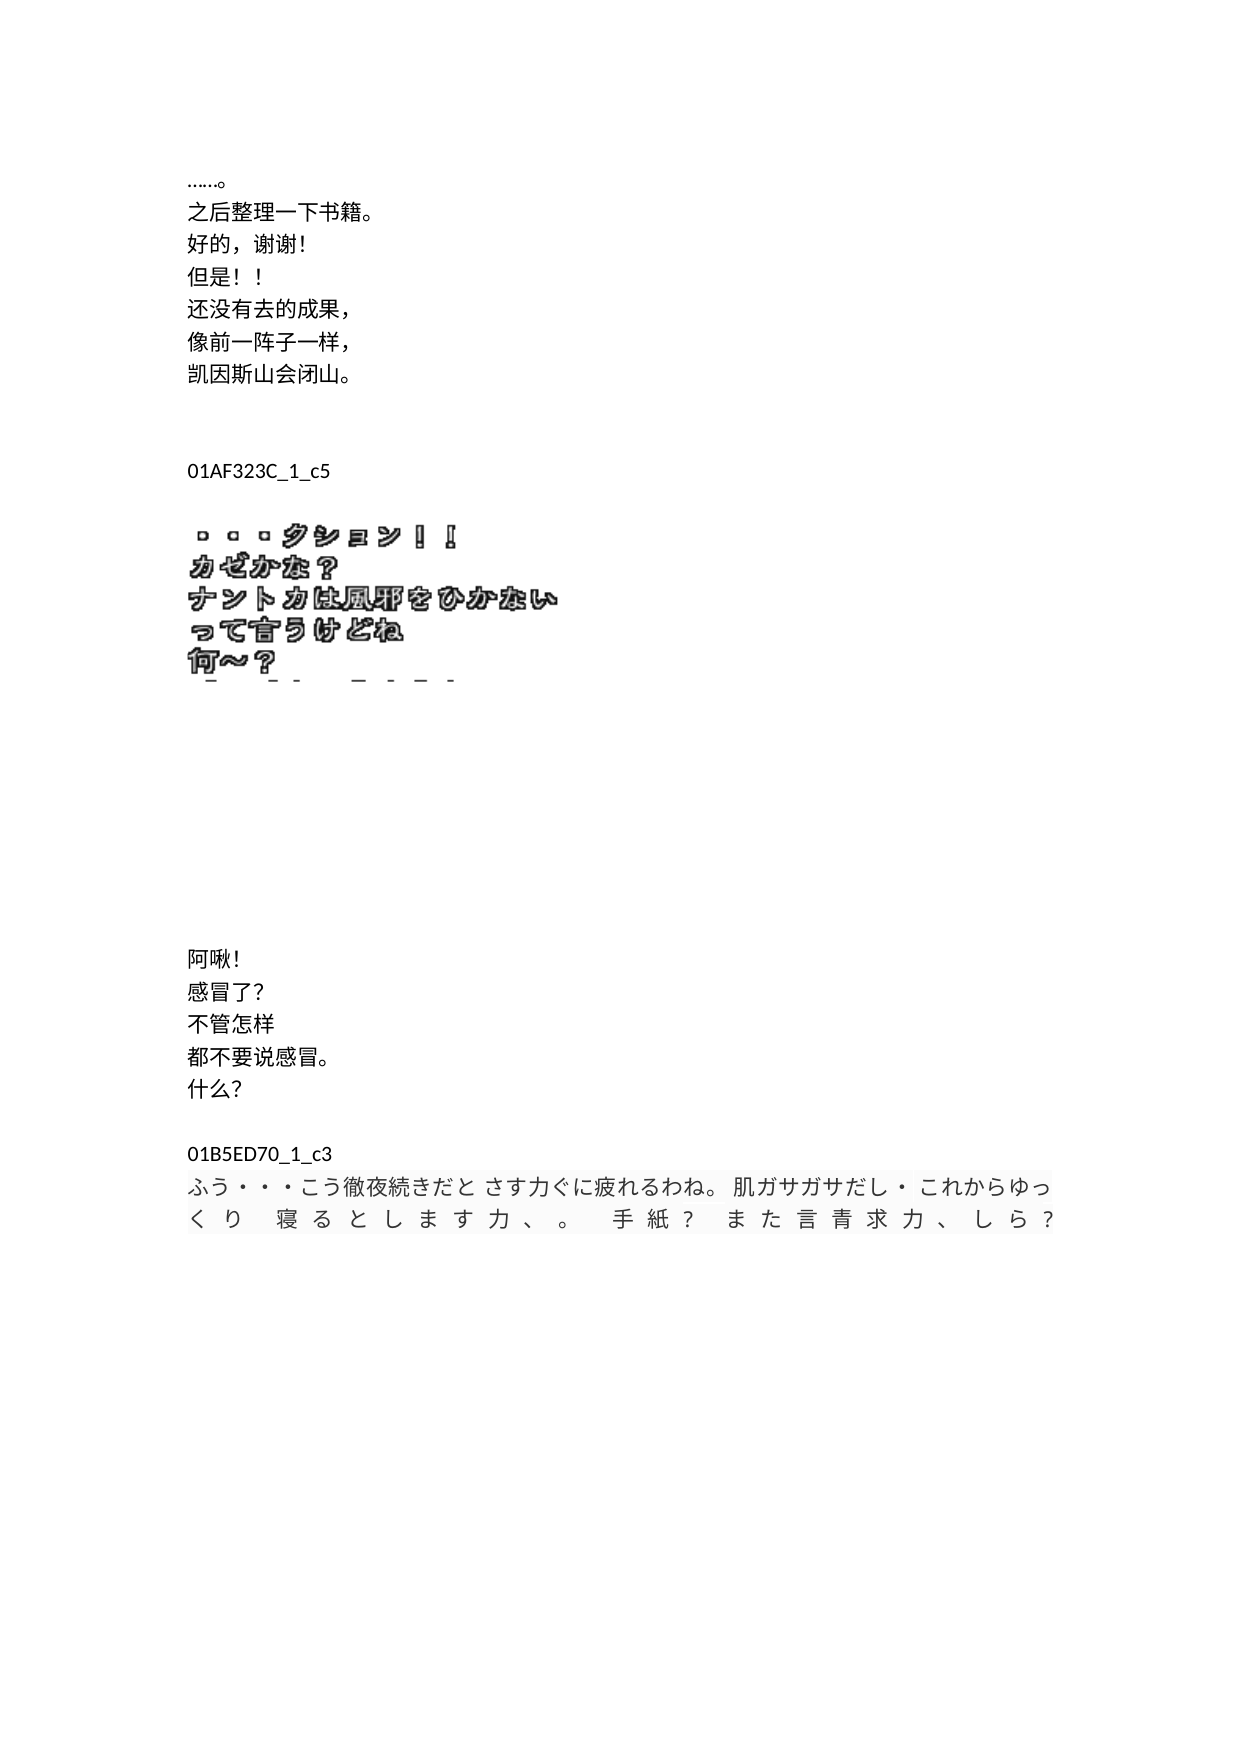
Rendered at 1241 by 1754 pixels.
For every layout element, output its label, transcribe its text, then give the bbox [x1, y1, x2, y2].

text 但是！！ [187, 259, 1053, 292]
text 不管怎样 [187, 1007, 1053, 1039]
text 凯因斯山会闭山。 [187, 357, 1053, 389]
text 01AF323C_1_c5 [187, 454, 1053, 487]
text 之后整理一下书籍。 [187, 194, 1053, 227]
text 感冒了？ [187, 974, 1053, 1007]
text 都不要说感冒。 [187, 1039, 1053, 1072]
picture [187, 519, 588, 920]
text 阿啾！ [187, 942, 1053, 974]
text 还没有去的成果， [187, 292, 1053, 324]
text 什么？ [187, 1072, 1053, 1104]
text 像前一阵子一样， [187, 324, 1053, 357]
text 好的，谢谢！ [187, 227, 1053, 259]
text ……。 [187, 162, 1053, 194]
text 01B5ED70_1_c3 [187, 1137, 1053, 1169]
